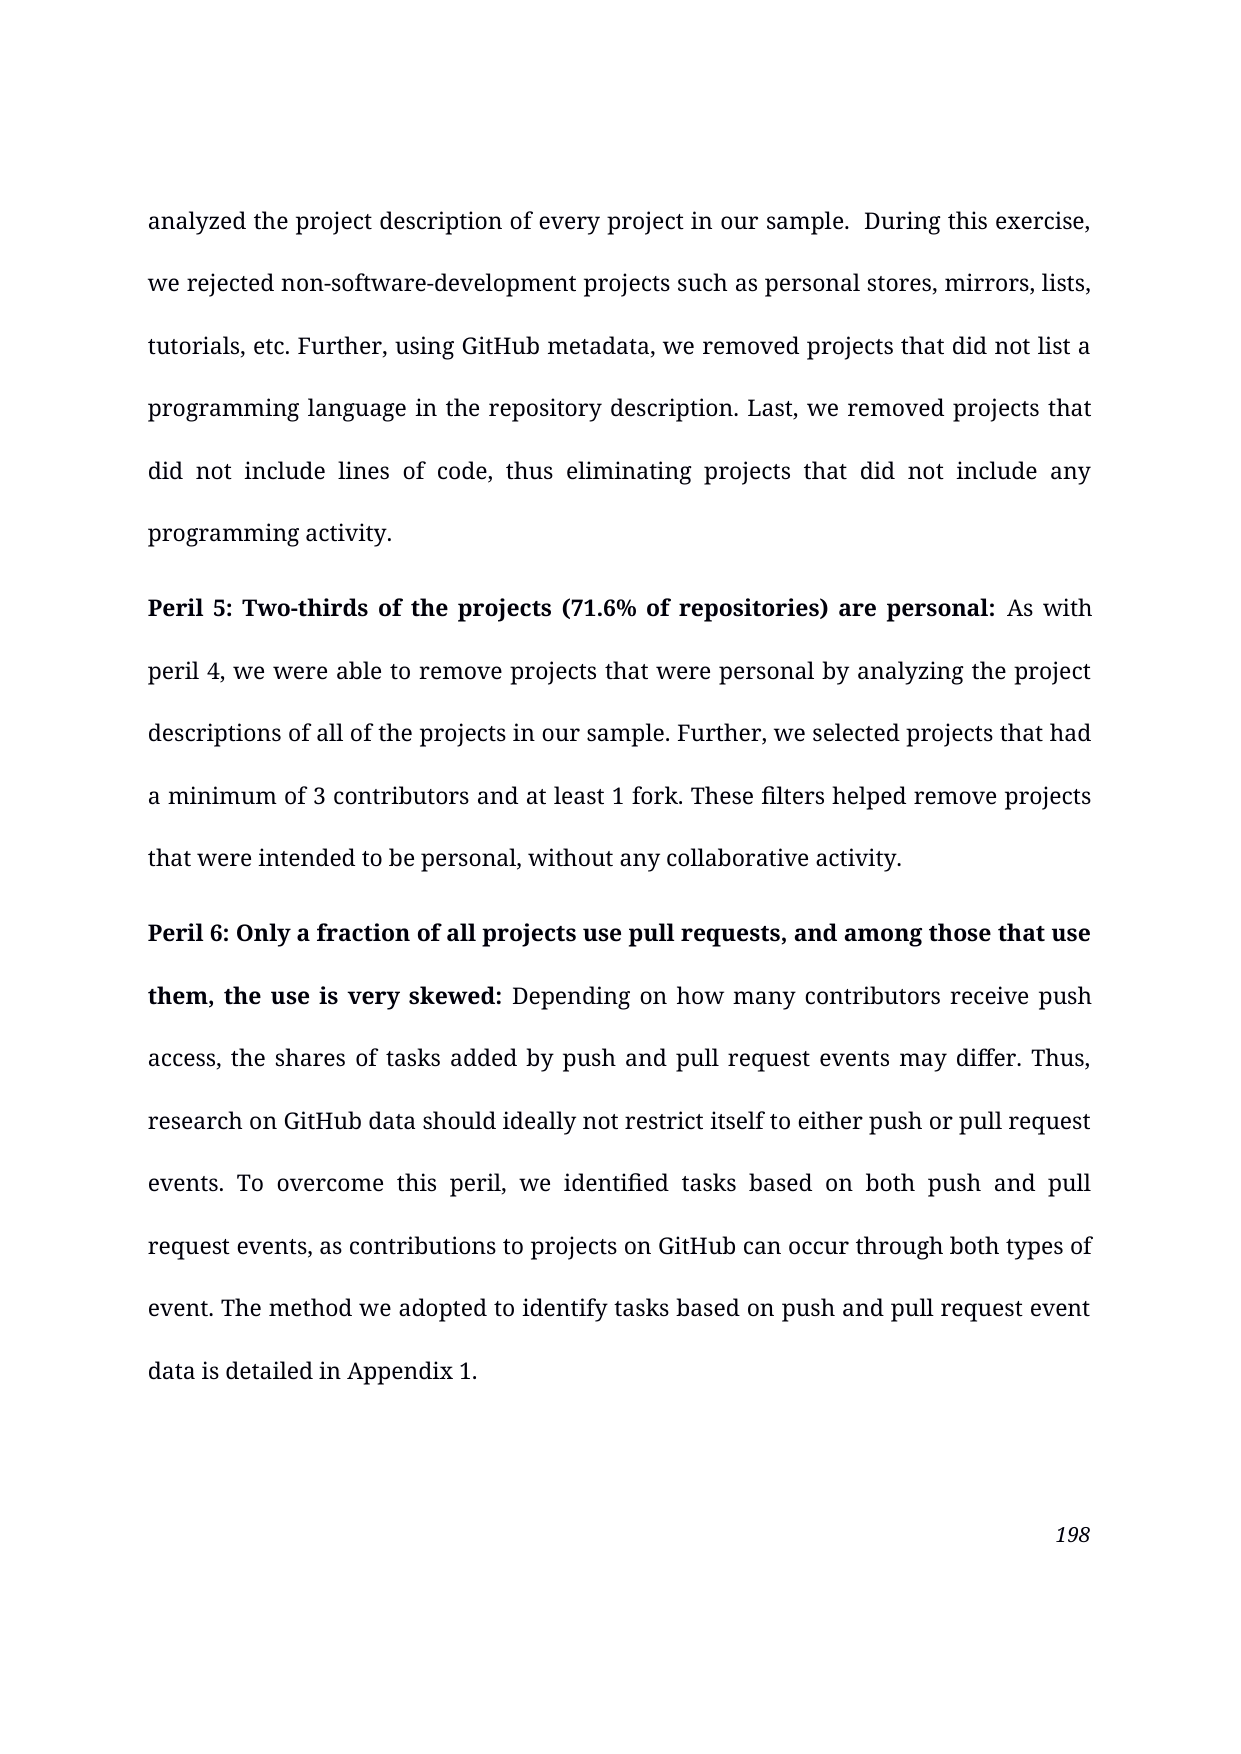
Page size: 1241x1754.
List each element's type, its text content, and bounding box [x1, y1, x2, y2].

text Peril 6: Only a fraction of all projects use pull requests, and among those that use them, the use is very skewed: Depending on how many contributors receive push access, the shares of tasks added by push and pull request events may differ. Thus, research on GitHub data should ideally not restrict itself to either push or pull request events. To overcome this peril, we identified tasks based on both push and pull request events, as contributions to projects on GitHub can occur through both types of event. The method we adopted to identify tasks based on push and pull request event data is detailed in Appendix 1. [148, 917, 1093, 1386]
text Peril 5: Two-thirds of the projects (71.6% of repositories) are personal: As with peril 4, we were able to remove projects that were personal by analyzing the project descriptions of all of the projects in our sample. Further, we selected projects that had a minimum of 3 contributors and at least 1 fork. These filters helped remove projects that were intended to be personal, without any collaborative activity. [148, 592, 1093, 874]
